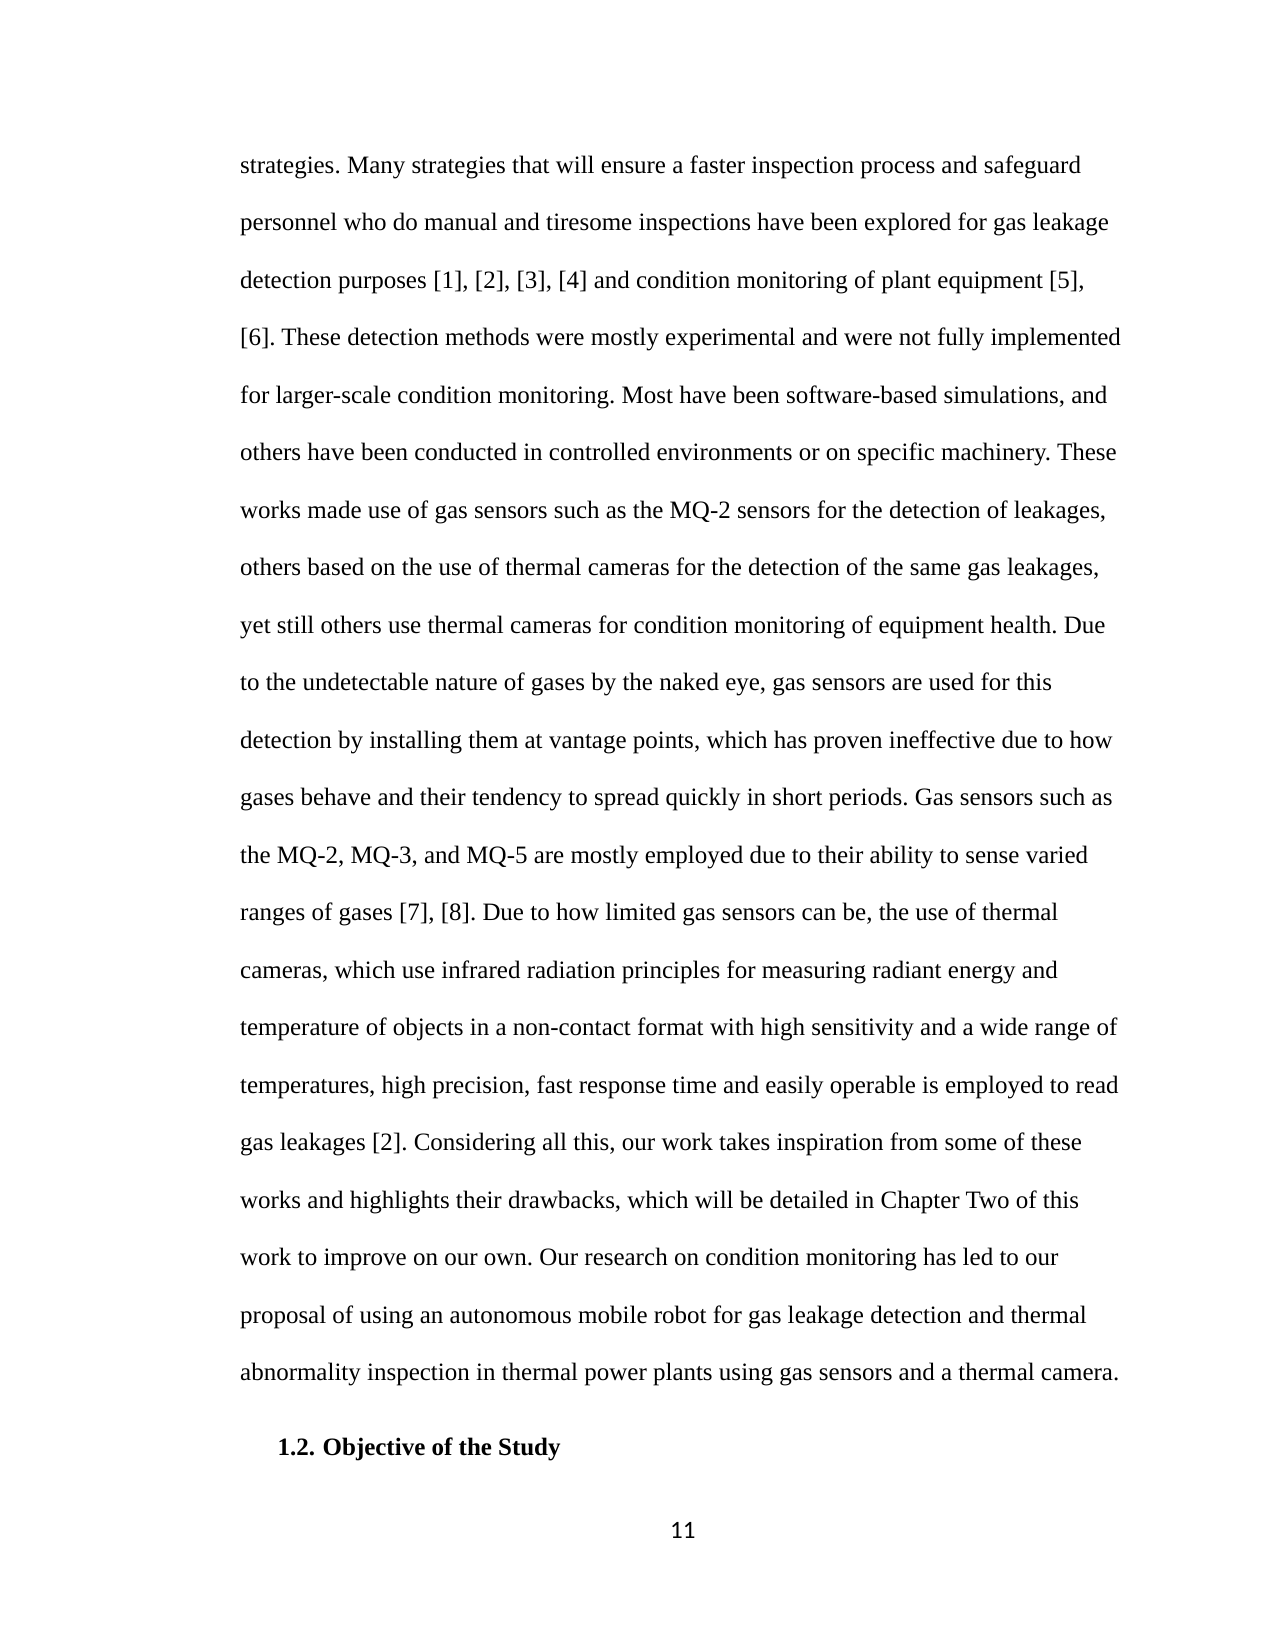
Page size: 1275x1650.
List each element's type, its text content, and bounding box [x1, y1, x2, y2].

list Objective of the Study [277, 1432, 1125, 1460]
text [240, 150, 1125, 1386]
